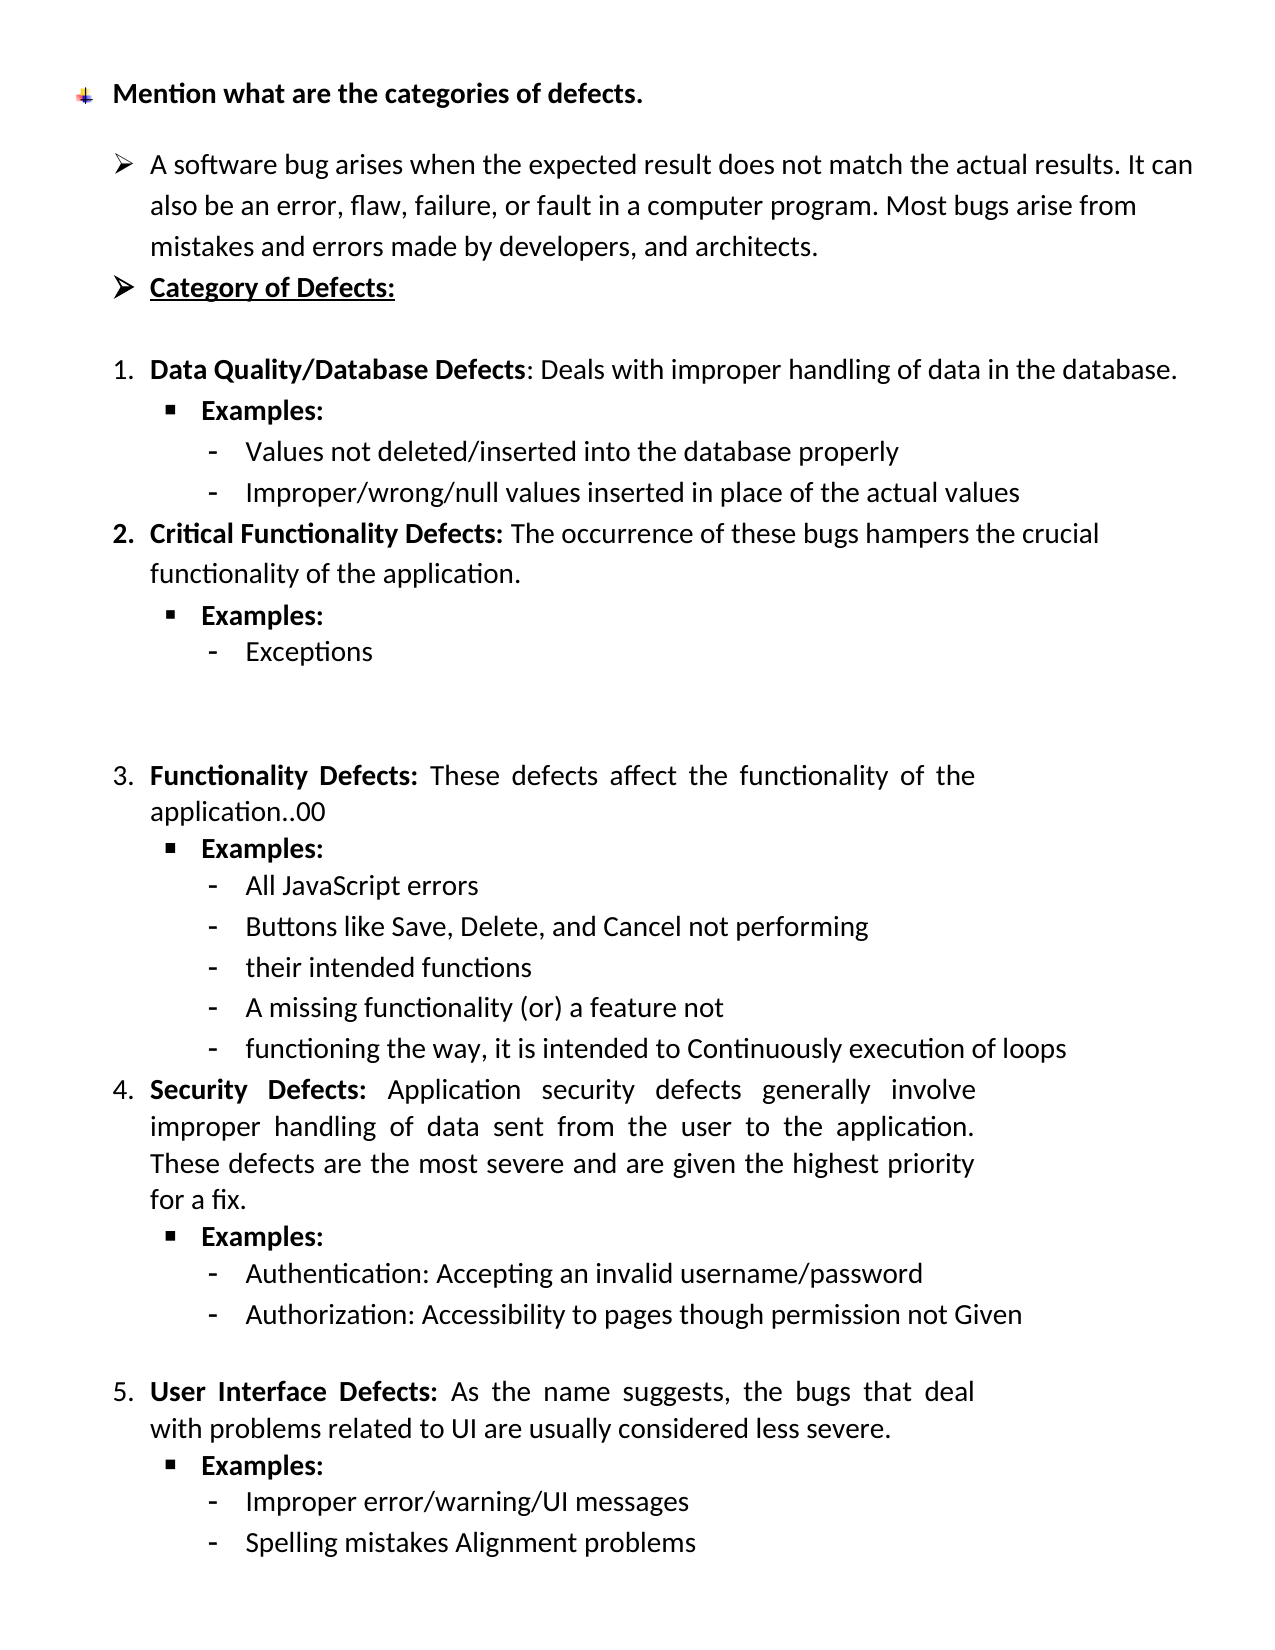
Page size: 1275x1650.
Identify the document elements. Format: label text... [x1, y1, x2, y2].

list Functionality Defects: These defects affect the functionality of the application..00 [112, 757, 976, 829]
picture [76, 86, 93, 104]
list functioning the way, it is intended to Continuously execution of loops [208, 1031, 1200, 1066]
subtitle Mention what are the categories of defects. [75, 75, 1200, 111]
list their intended functions [208, 949, 1200, 984]
list Category of Defects: [112, 269, 1200, 305]
list Spelling mistakes Alignment problems [208, 1524, 1200, 1560]
list Critical Functionality Defects: The occurrence of these bugs hampers the crucial functionality of the application. [112, 515, 1200, 591]
list Data Quality/Database Defects: Deals with improper handling of data in the database. [112, 351, 1200, 387]
list Examples: [163, 392, 1200, 427]
list Security Defects: Application security defects generally involve improper handling of data sent from the user to the application. These defects are the most severe and are given the highest priority for a fix. [112, 1071, 976, 1217]
list Authentication: Accepting an invalid username/password [208, 1255, 1200, 1290]
list Authorization: Accessibility to pages though permission not Given [208, 1296, 1200, 1331]
list Values not deleted/inserted into the database properly [208, 433, 1200, 468]
list Examples: [163, 1218, 976, 1254]
list Examples: [163, 830, 976, 866]
list Examples: [163, 597, 976, 632]
list A missing functionality (or) a feature not [208, 989, 1200, 1025]
list Improper/wrong/null values inserted in place of the actual values [208, 474, 1200, 509]
list User Interface Defects: As the name suggests, the bugs that deal with problems related to UI are usually considered less severe. [112, 1373, 976, 1446]
list A software bug arises when the expected result does not match the actual results. It can also be an error, flaw, failure, or fault in a computer program. Most bugs arise from mistakes and errors made by developers, and architects. [112, 146, 1200, 264]
list Improper error/warning/UI messages [208, 1483, 1200, 1519]
list Examples: [163, 1447, 976, 1482]
list All JavaScript errors [208, 867, 1200, 902]
list Exceptions [208, 633, 1200, 669]
list Buttons like Save, Delete, and Cancel not performing [208, 908, 1200, 943]
